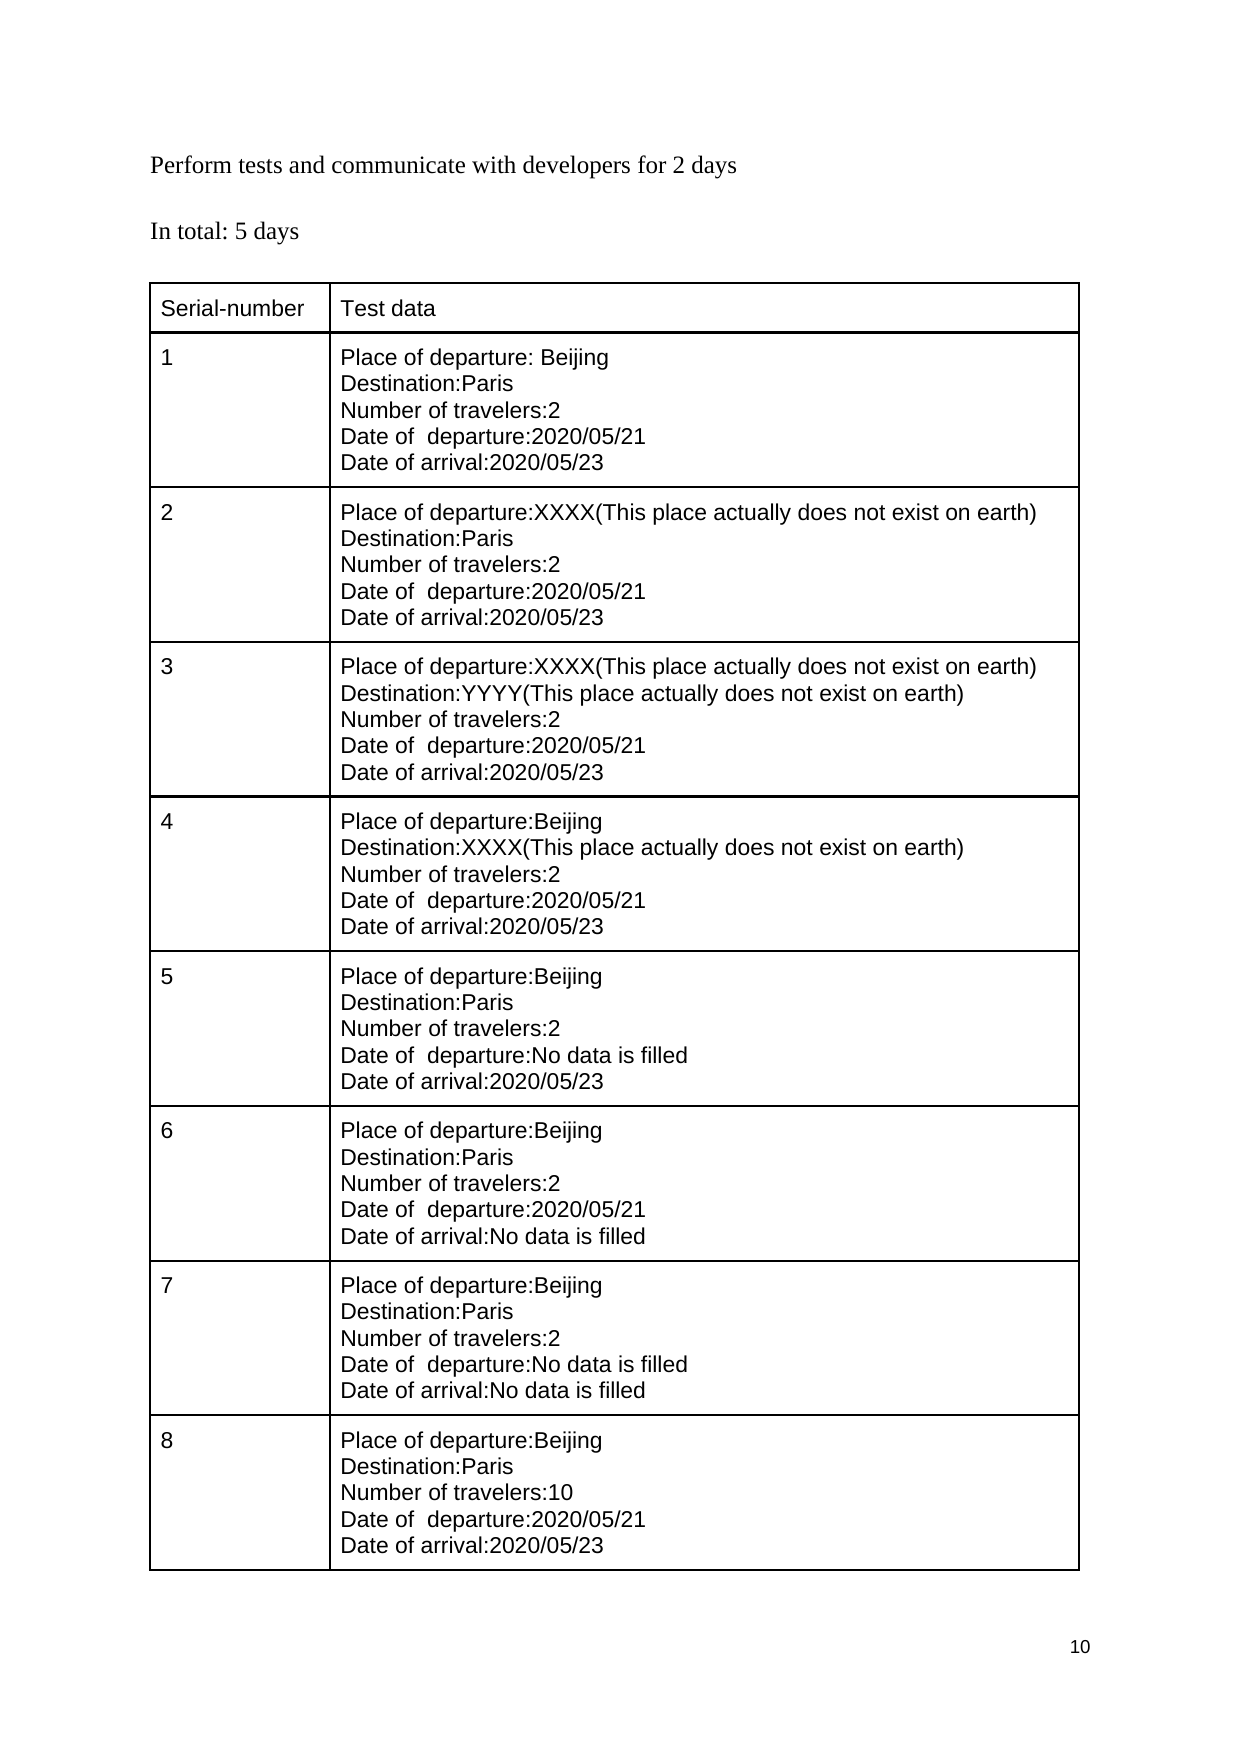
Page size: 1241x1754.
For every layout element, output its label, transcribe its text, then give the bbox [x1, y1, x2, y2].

table_cell Place of departure:Beijing Destination:Paris Number of travelers:10 Date of departure:2020/05/21 Date of arrival:2020/05/23 [331, 1416, 1078, 1569]
table_cell Place of departure:Beijing Destination:XXXX(This place actually does not exist on earth) Number of travelers:2 Date of departure:2020/05/21 Date of arrival:2020/05/23 [331, 798, 1078, 950]
table_cell 6 [151, 1107, 329, 1259]
table_cell Place of departure:Beijing Destination:Paris Number of travelers:2 Date of departure:2020/05/21 Date of arrival:No data is filled [331, 1107, 1078, 1259]
text Perform tests and communicate with developers for 2 days [150, 150, 1090, 179]
table_cell 8 [151, 1416, 329, 1569]
table_cell Place of departure:Beijing Destination:Paris Number of travelers:2 Date of departure:No data is filled Date of arrival:No data is filled [331, 1262, 1078, 1414]
table_cell Place of departure:Beijing Destination:Paris Number of travelers:2 Date of departure:No data is filled Date of arrival:2020/05/23 [331, 952, 1078, 1105]
table_cell Place of departure: Beijing Destination:Paris Number of travelers:2 Date of departure:2020/05/21 Date of arrival:2020/05/23 [331, 334, 1078, 486]
table_cell 5 [151, 952, 329, 1105]
table_cell Place of departure:XXXX(This place actually does not exist on earth) Destination:YYYY(This place actually does not exist on earth) Number of travelers:2 Date of departure:2020/05/21 Date of arrival:2020/05/23 [331, 643, 1078, 795]
table_cell 4 [151, 798, 329, 950]
table_header Test data [331, 284, 1078, 331]
table_header Serial-number [151, 284, 329, 331]
table_cell 3 [151, 643, 329, 795]
table_cell 1 [151, 334, 329, 486]
table_cell 2 [151, 488, 329, 641]
text In total: 5 days [150, 216, 1090, 245]
table_cell 7 [151, 1262, 329, 1414]
table_cell Place of departure:XXXX(This place actually does not exist on earth) Destination:Paris Number of travelers:2 Date of departure:2020/05/21 Date of arrival:2020/05/23 [331, 488, 1078, 641]
